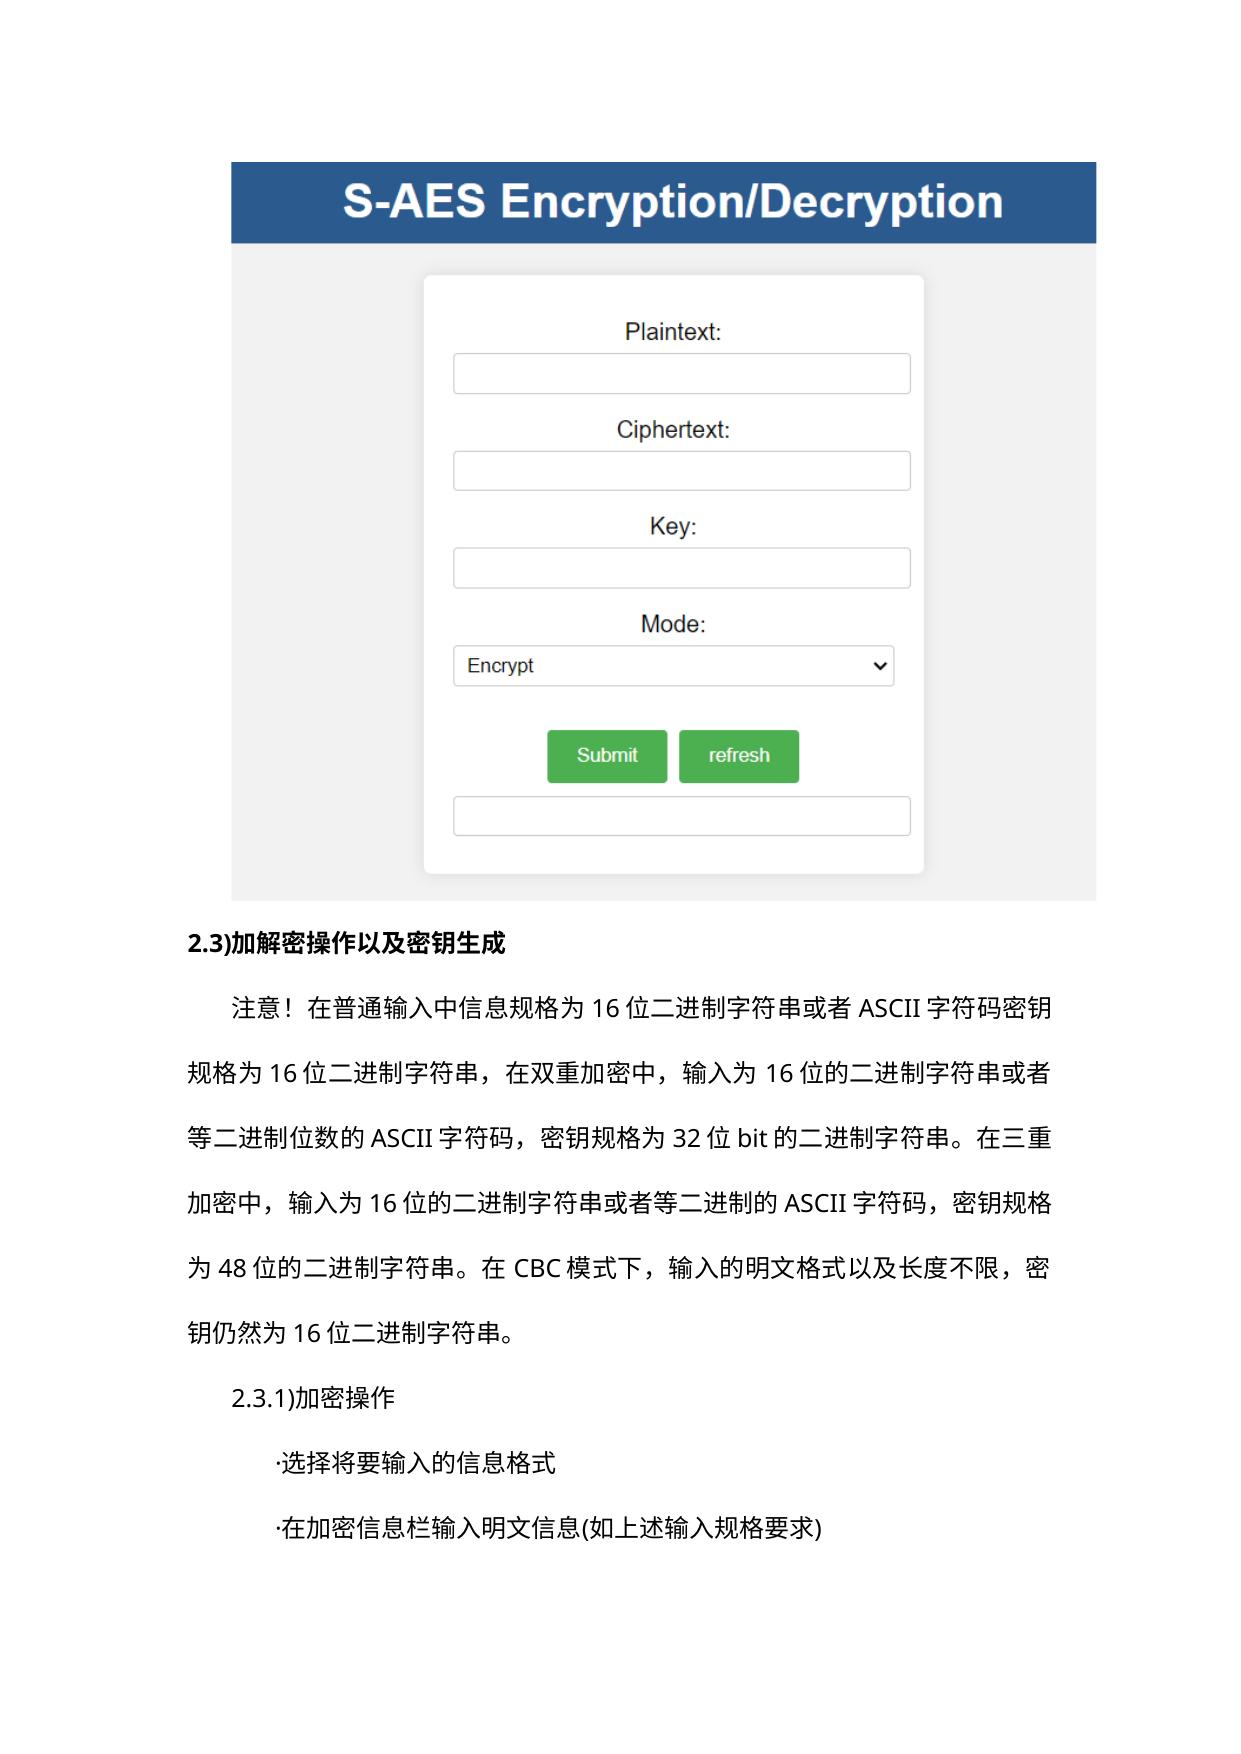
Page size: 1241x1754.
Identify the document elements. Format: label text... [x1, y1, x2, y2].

text ·选择将要输入的信息格式 [231, 1429, 1053, 1494]
text 2.3.1)加密操作 [187, 1364, 1053, 1429]
text 注意！在普通输入中信息规格为16位二进制字符串或者ASCII字符码密钥规格为16位二进制字符串，在双重加密中，输入为16位的二进制字符串或者等二进制位数的ASCII字符码，密钥规格为32位bit的二进制字符串。在三重加密中，输入为16位的二进制字符串或者等二进制的ASCII字符码，密钥规格为48位的二进制字符串。在CBC模式下，输入的明文格式以及长度不限，密钥仍然为16位二进制字符串。 [187, 974, 1053, 1364]
text 2.3)加解密操作以及密钥生成 [187, 909, 1053, 974]
picture [231, 162, 1097, 901]
text ·在加密信息栏输入明文信息(如上述输入规格要求) [231, 1494, 1053, 1559]
